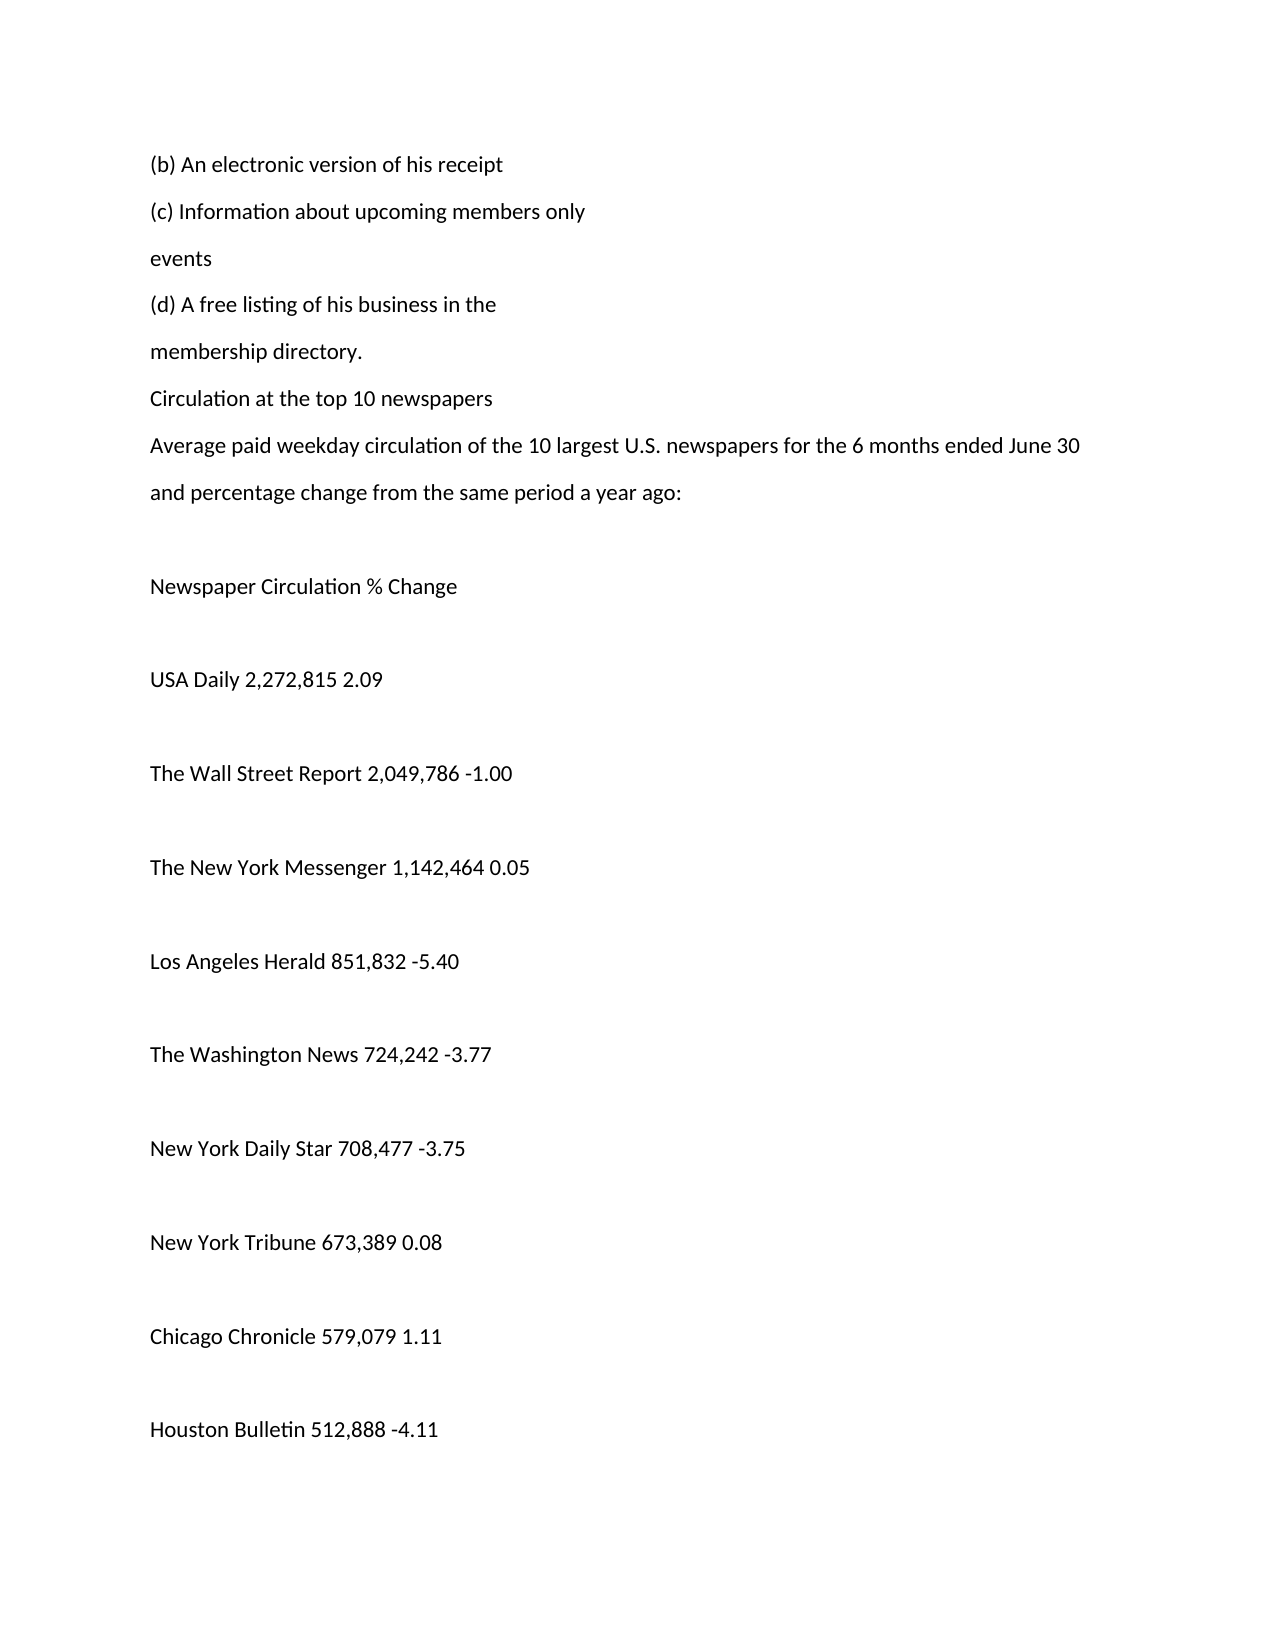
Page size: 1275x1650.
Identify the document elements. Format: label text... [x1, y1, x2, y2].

text The New York Messenger 1,142,464 0.05 [150, 853, 1125, 881]
text Newspaper Circulation % Change [150, 572, 1125, 600]
text Chicago Chronicle 579,079 1.11 [150, 1322, 1125, 1350]
text Houston Bulletin 512,888 -4.11 [150, 1416, 1125, 1444]
text USA Daily 2,272,815 2.09 [150, 666, 1125, 694]
text and percentage change from the same period a year ago: [150, 478, 1125, 506]
text events [150, 244, 1125, 272]
text The Wall Street Report 2,049,786 -1.00 [150, 759, 1125, 787]
text (b) An electronic version of his receipt [150, 150, 1125, 178]
text New York Tribune 673,389 0.08 [150, 1228, 1125, 1256]
text Circulation at the top 10 newspapers [150, 384, 1125, 412]
text Average paid weekday circulation of the 10 largest U.S. newspapers for the 6 months ended June 30 [150, 431, 1125, 459]
text (c) Information about upcoming members only [150, 197, 1125, 225]
text The Washington News 724,242 -3.77 [150, 1041, 1125, 1069]
text (d) A free listing of his business in the [150, 291, 1125, 319]
text membership directory. [150, 337, 1125, 366]
text New York Daily Star 708,477 -3.75 [150, 1134, 1125, 1162]
text Los Angeles Herald 851,832 -5.40 [150, 947, 1125, 975]
